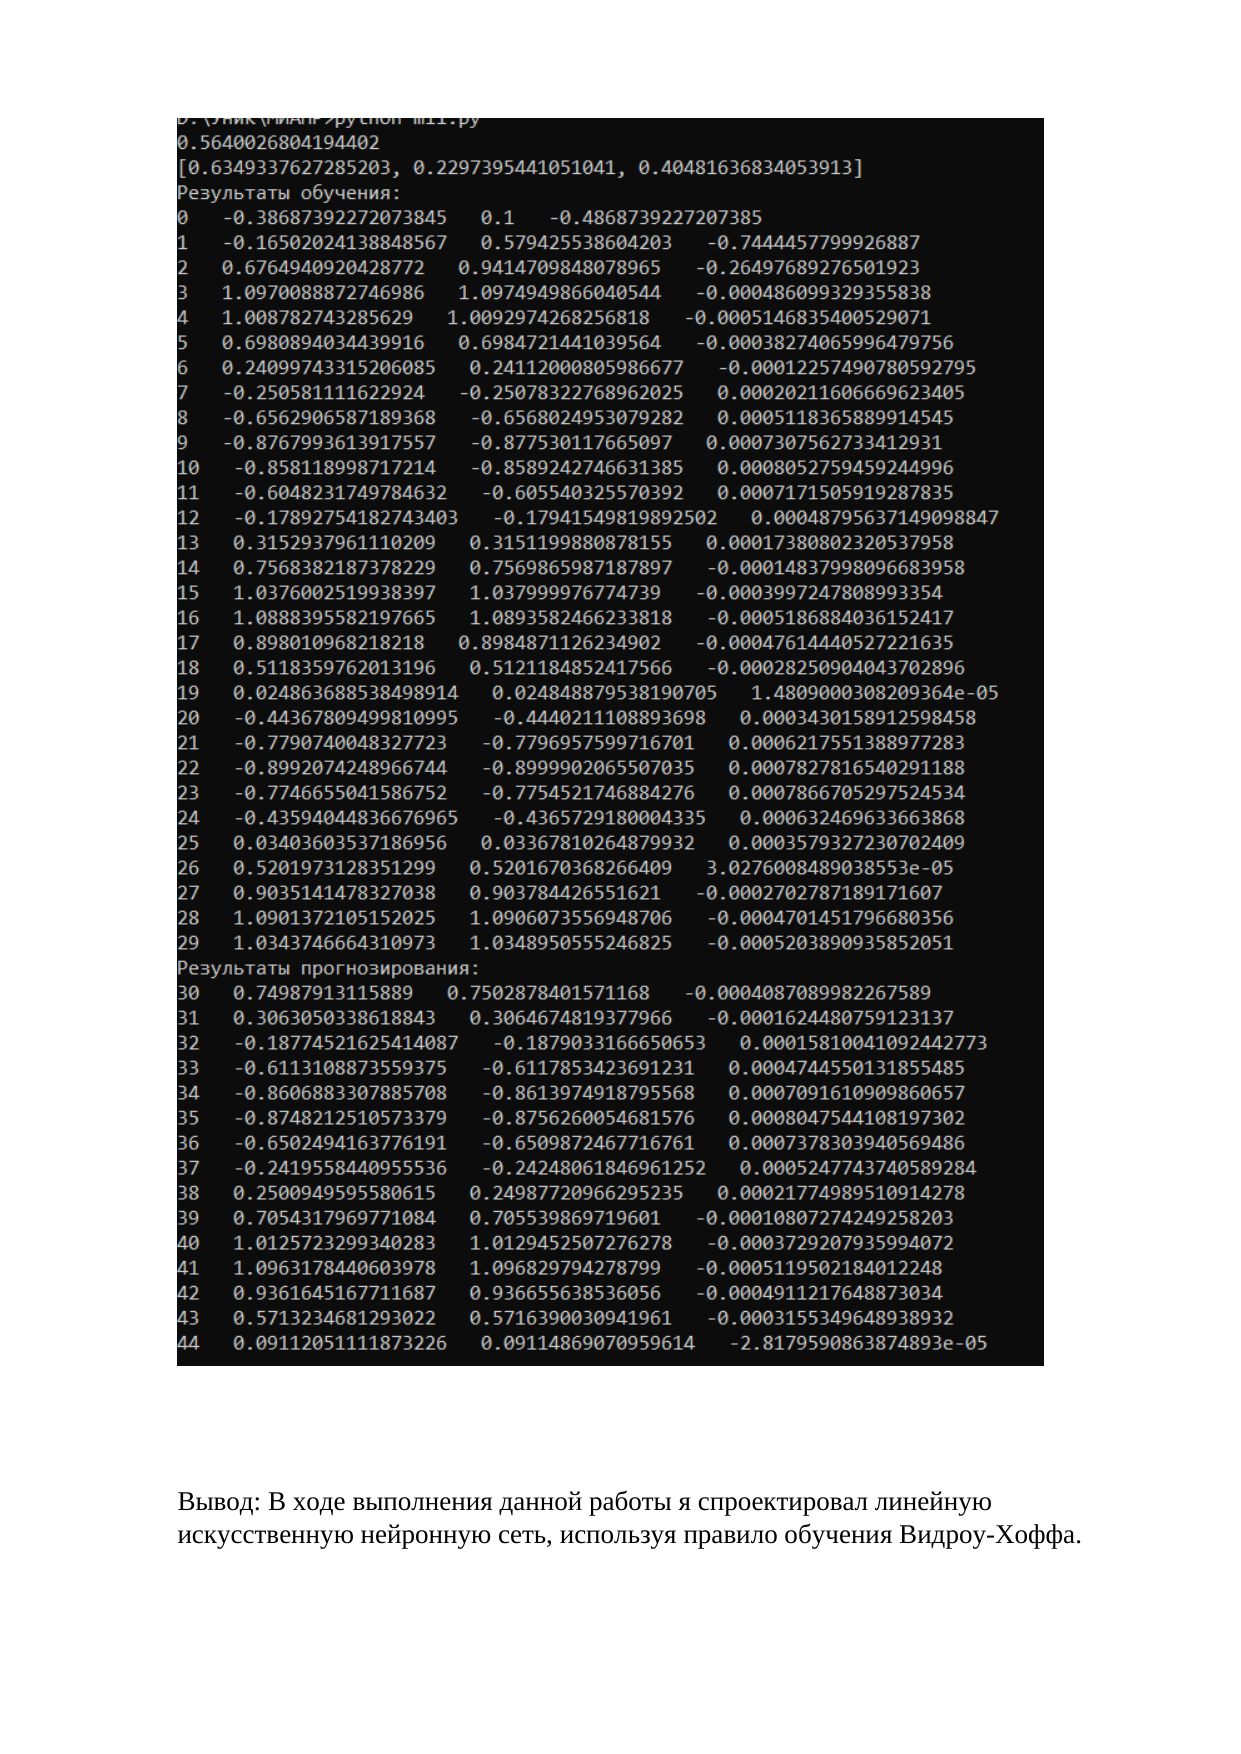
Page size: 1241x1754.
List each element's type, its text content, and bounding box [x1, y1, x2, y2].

text Вывод: В ходе выполнения данной работы я спроектировал линейную искусственную нейронную сеть, используя правило обучения Видроу-Хоффа. [177, 1485, 1152, 1550]
picture [177, 118, 1044, 1366]
